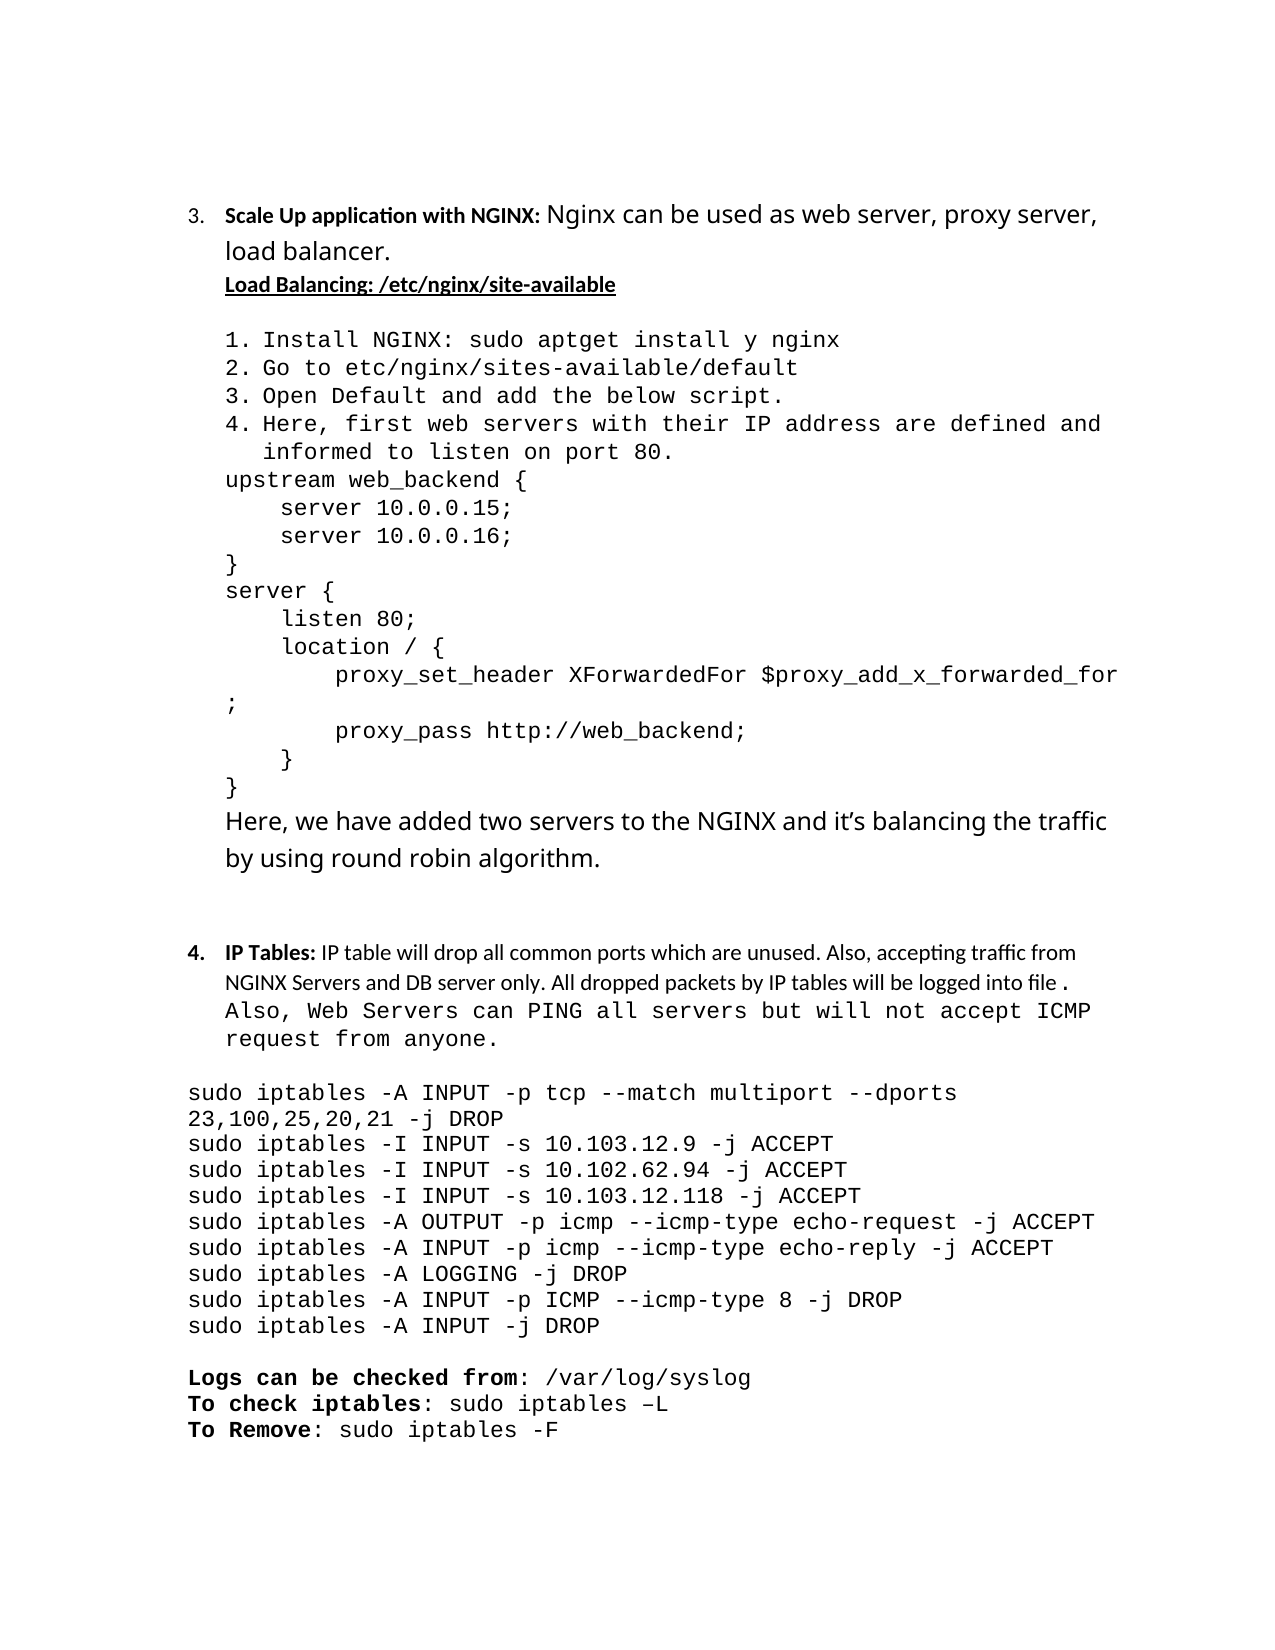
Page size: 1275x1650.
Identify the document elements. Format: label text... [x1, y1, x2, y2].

list Load Balancing: /etc/nginx/site-available [225, 270, 1125, 298]
text sudo iptables -A LOGGING -j DROP [150, 1262, 1125, 1288]
list Here, first web servers with their IP address are defined and informed to listen on port 80. [225, 412, 1125, 466]
text sudo iptables -I INPUT -s 10.102.62.94 -j ACCEPT [150, 1159, 1125, 1185]
list Scale Up application with NGINX: Nginx can be used as web server, proxy server, load balancer. [187, 197, 1125, 268]
list Install NGINX: sudo apt­get install ­y nginx [225, 328, 1125, 354]
text To check iptables: sudo iptables –L [150, 1392, 1125, 1418]
list } [225, 747, 1125, 773]
list upstream web_backend { [225, 468, 1125, 494]
text To Remove: sudo iptables -F [150, 1418, 1125, 1444]
list } Here, we have added two servers to the NGINX and it’s balancing the traffic by using round robin algorithm. [225, 775, 1125, 875]
text Logs can be checked from: /var/log/syslog [150, 1366, 1125, 1392]
list server 10.0.0.16; [225, 524, 1125, 550]
list IP Tables: IP table will drop all common ports which are unused. Also, accepting traffic from NGINX Servers and DB server only. All dropped packets by IP tables will be logged into file. Also, Web Servers can PING all servers but will not accept ICMP request from anyone. [187, 938, 1125, 1053]
text sudo iptables -A INPUT -p icmp --icmp-type echo-reply -j ACCEPT [150, 1237, 1125, 1262]
list server { [225, 580, 1125, 606]
list server 10.0.0.15; [225, 496, 1125, 522]
text sudo iptables -A OUTPUT -p icmp --icmp-type echo-request -j ACCEPT [150, 1211, 1125, 1237]
list Go to etc/nginx/sites-available/default [225, 356, 1125, 382]
text sudo iptables -I INPUT -s 10.103.12.9 -j ACCEPT [150, 1133, 1125, 1159]
list listen 80; [225, 608, 1125, 634]
text sudo iptables -I INPUT -s 10.103.12.118 -j ACCEPT [150, 1185, 1125, 1211]
list } [225, 552, 1125, 578]
list proxy_set_header X­Forwarded­For $proxy_add_x_forwarded_for; [225, 663, 1125, 717]
text sudo iptables -A INPUT -p ICMP --icmp-type 8 -j DROP [150, 1288, 1125, 1314]
text sudo iptables -A INPUT -j DROP [150, 1314, 1125, 1340]
list Open Default and add the below script. [225, 384, 1125, 410]
list proxy_pass http://web_backend; [225, 719, 1125, 745]
text sudo iptables -A INPUT -p tcp --match multiport --dports 23,100,25,20,21 -j DROP [187, 1081, 1125, 1133]
list location / { [225, 636, 1125, 662]
